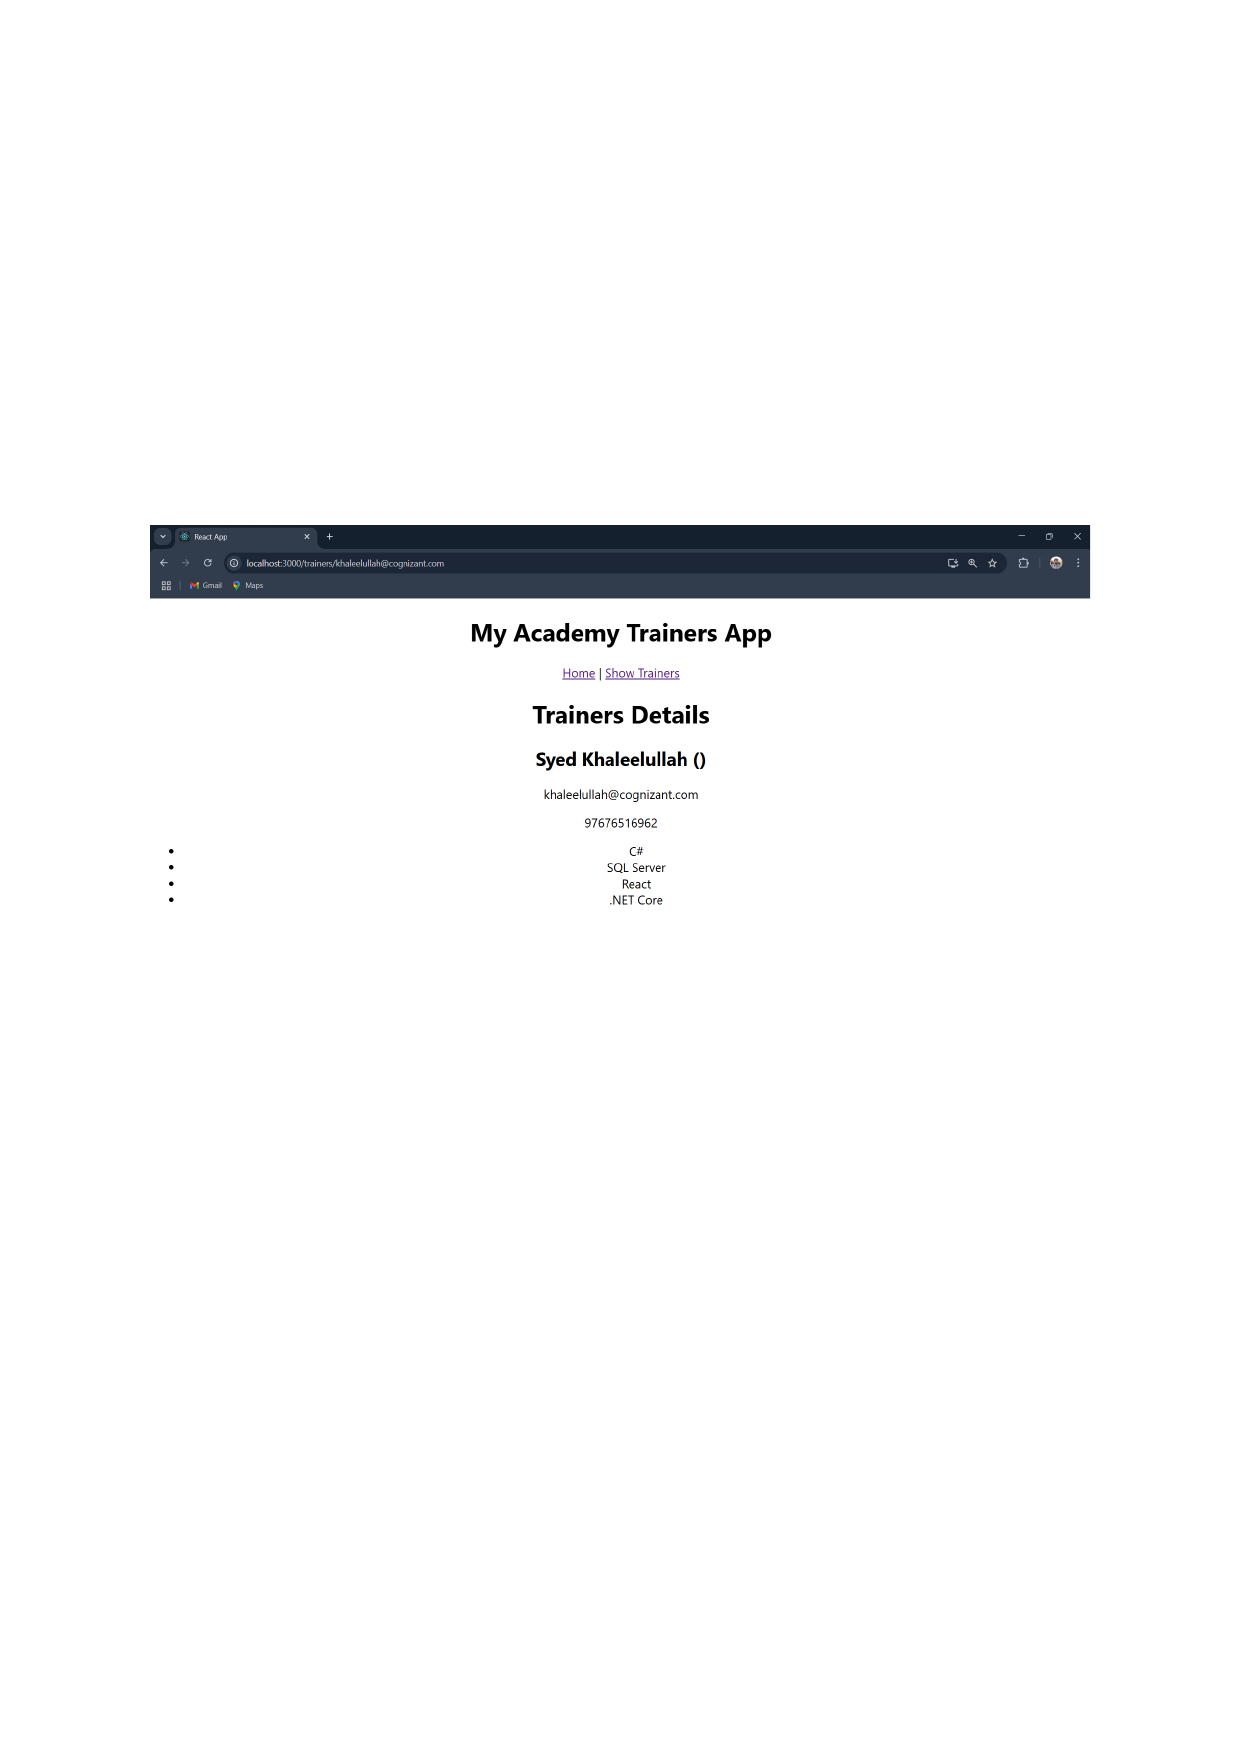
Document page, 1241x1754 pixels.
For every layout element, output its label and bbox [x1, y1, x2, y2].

picture [150, 525, 1091, 920]
